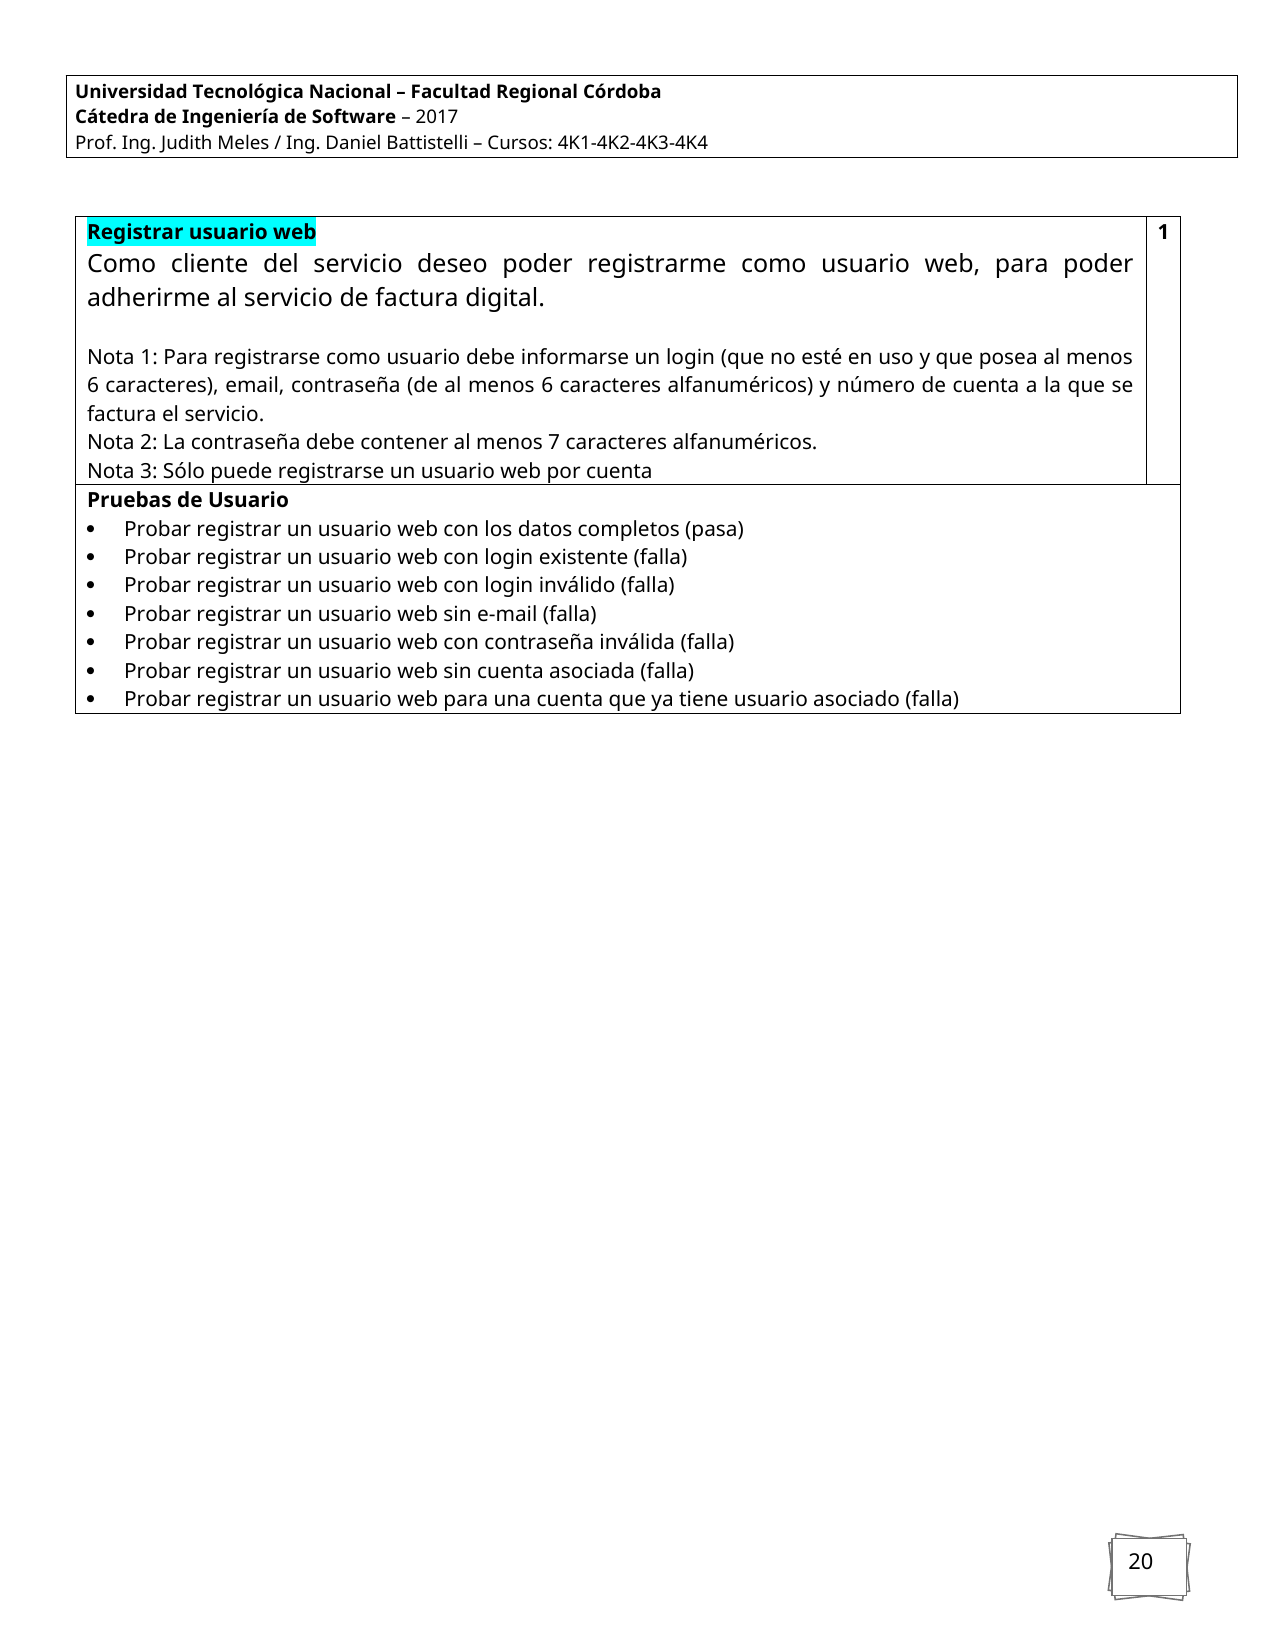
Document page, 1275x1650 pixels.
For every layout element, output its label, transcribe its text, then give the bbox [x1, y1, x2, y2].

table_header Registrar usuario web Como cliente del servicio deseo poder registrarme como usuario web, para poder adherirme al servicio de factura digital. Nota 1: Para registrarse como usuario debe informarse un login (que no esté en uso y que posea al menos 6 caracteres), email, contraseña (de al menos 6 caracteres alfanuméricos) y número de cuenta a la que se factura el servicio. Nota 2: La contraseña debe contener al menos 7 caracteres alfanuméricos. Nota 3: Sólo puede registrarse un usuario web por cuenta [76, 217, 1146, 484]
table_header 1 [1147, 217, 1180, 484]
table_cell Pruebas de Usuario Probar registrar un usuario web con los datos completos (pasa) Probar registrar un usuario web con login existente (falla) Probar registrar un usuario web con login inválido (falla) Probar registrar un usuario web sin e-mail (falla) Probar registrar un usuario web con contraseña inválida (falla) Probar registrar un usuario web sin cuenta asociada (falla) Probar registrar un usuario web para una cuenta que ya tiene usuario asociado (falla) [76, 485, 1180, 713]
